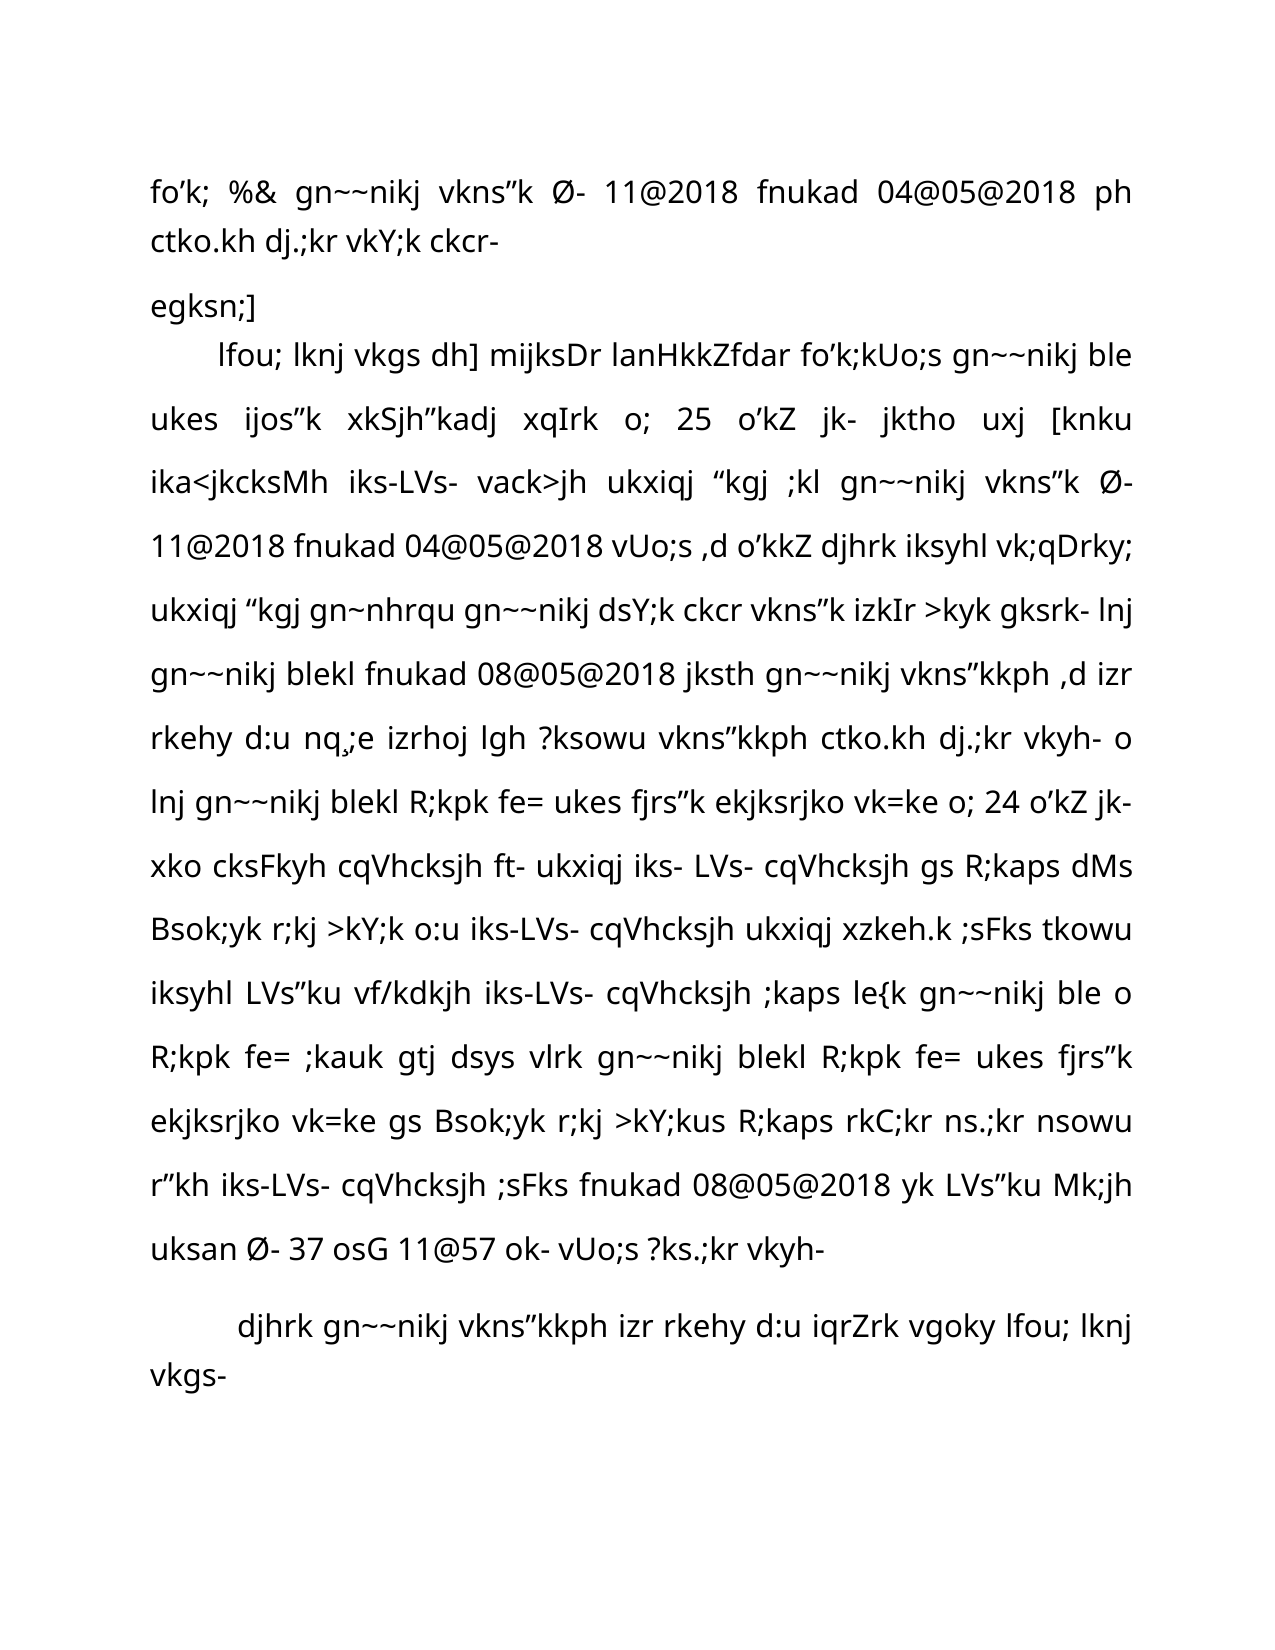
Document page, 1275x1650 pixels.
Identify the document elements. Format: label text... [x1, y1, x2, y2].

text lfou; lknj vkgs dh] mijksDr lanHkkZfdar fo’k;kUo;s gn~~nikj ble ukes ijos”k xkSjh”kadj xqIrk o; 25 o’kZ jk- jktho uxj [knku ika<jkcksMh iks-LVs- vack>jh ukxiqj “kgj ;kl gn~~nikj vkns”k Ø- 11@2018 fnukad 04@05@2018 vUo;s ,d o’kkZ djhrk iksyhl vk;qDrky; ukxiqj “kgj gn~nhrqu gn~~nikj dsY;k ckcr vkns”k izkIr >kyk gksrk- lnj gn~~nikj blekl fnukad 08@05@2018 jksth gn~~nikj vkns”kkph ,d izr rkehy d:u nq¸;e izrhoj lgh ?ksowu vkns”kkph ctko.kh dj.;kr vkyh- o lnj gn~~nikj blekl R;kpk fe= ukes fjrs”k ekjksrjko vk=ke o; 24 o’kZ jk- xko cksFkyh cqVhcksjh ft- ukxiqj iks- LVs- cqVhcksjh gs R;kaps dMs Bsok;yk r;kj >kY;k o:u iks-LVs- cqVhcksjh ukxiqj xzkeh.k ;sFks tkowu iksyhl LVs”ku vf/kdkjh iks-LVs- cqVhcksjh ;kaps le{k gn~~nikj ble o R;kpk fe= ;kauk gtj dsys vlrk gn~~nikj blekl R;kpk fe= ukes fjrs”k ekjksrjko vk=ke gs Bsok;yk r;kj >kY;kus R;kaps rkC;kr ns.;kr nsowu r”kh iks-LVs- cqVhcksjh ;sFks fnukad 08@05@2018 yk LVs”ku Mk;jh uksan Ø- 37 osG 11@57 ok- vUo;s ?ks.;kr vkyh- [150, 333, 1134, 1269]
text djhrk gn~~nikj vkns”kkph izr rkehy d:u iqrZrk vgoky lfou; lknj vkgs- [150, 1303, 1134, 1395]
text egksn;] [150, 284, 1134, 326]
text fo’k; %& gn~~nikj vkns”k Ø- 11@2018 fnukad 04@05@2018 ph ctko.kh dj.;kr vkY;k ckcr- [150, 169, 1134, 261]
